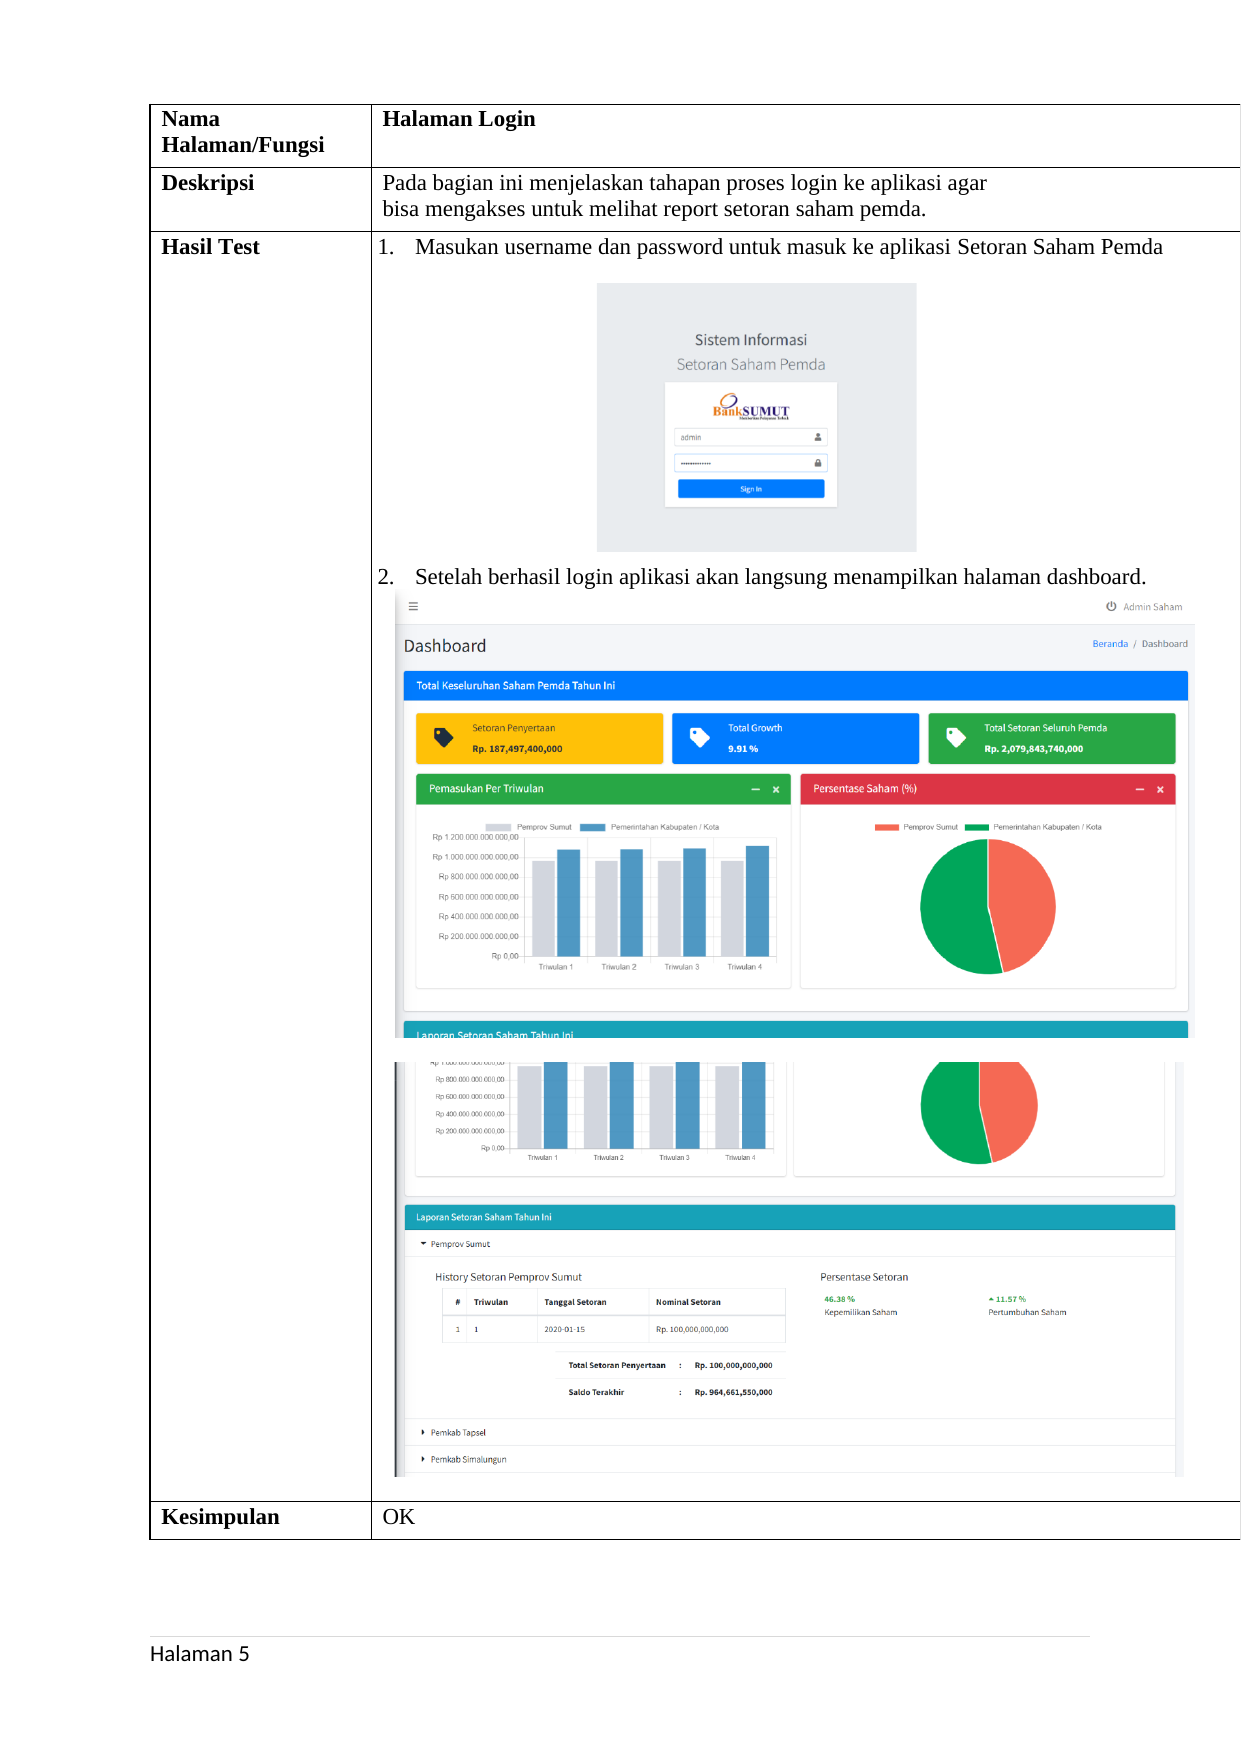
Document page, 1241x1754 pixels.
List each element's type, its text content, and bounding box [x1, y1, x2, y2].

table_cell Pada bagian ini menjelaskan tahapan proses login ke aplikasi agar bisa mengakses untuk melihat report setoran saham pemda. [372, 168, 1240, 231]
picture [596, 283, 917, 552]
table_header Halaman Login [372, 105, 1240, 167]
picture [395, 589, 1195, 1038]
table_cell Deskripsi [151, 168, 371, 231]
table_cell Hasil Test [151, 232, 371, 1501]
table_cell OK [372, 1502, 1240, 1539]
table_cell Kesimpulan [151, 1502, 371, 1539]
picture [394, 1062, 1184, 1477]
table_header Nama Halaman/Fungsi [151, 105, 371, 167]
